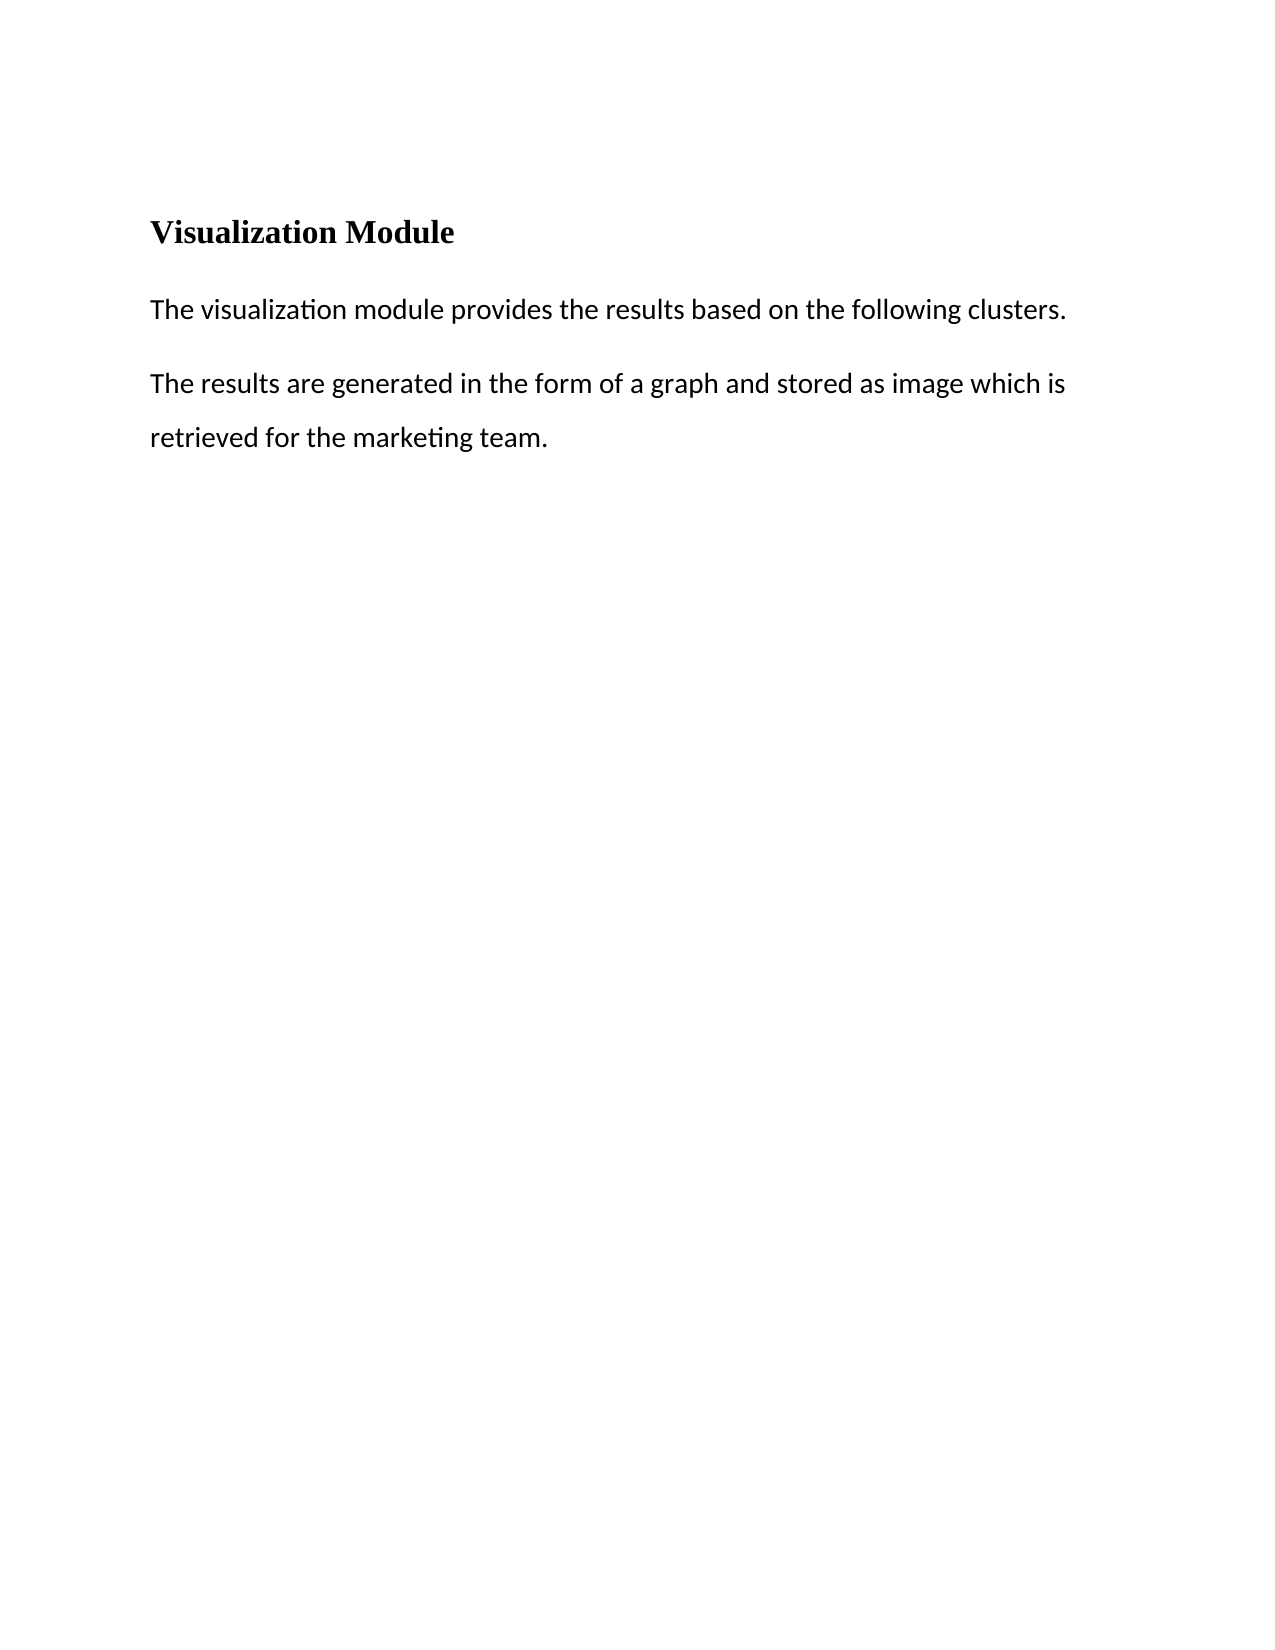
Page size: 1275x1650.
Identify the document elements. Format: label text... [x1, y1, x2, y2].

text Visualization Module [150, 213, 1125, 251]
text The results are generated in the form of a graph and stored as image which is retrieved for the marketing team. [150, 365, 1125, 454]
text The visualization module provides the results based on the following clusters. [150, 291, 1125, 327]
